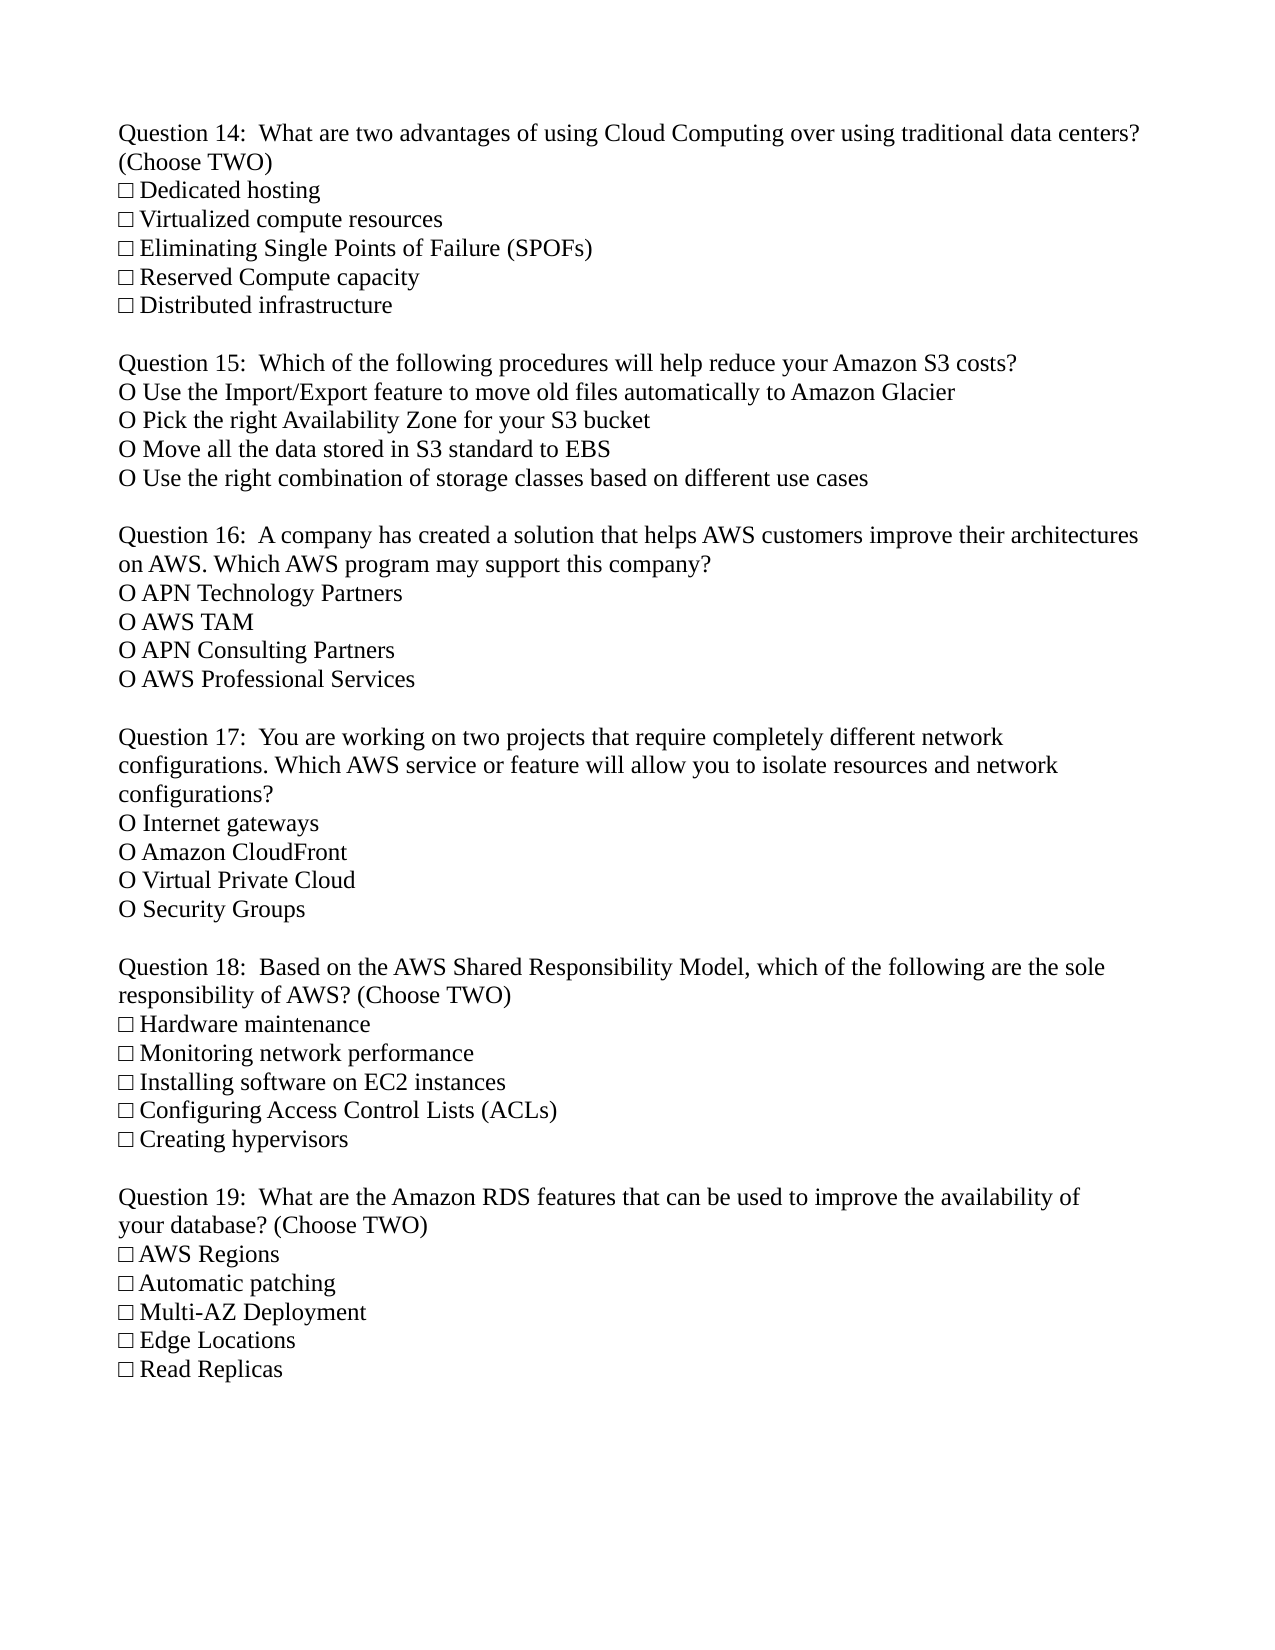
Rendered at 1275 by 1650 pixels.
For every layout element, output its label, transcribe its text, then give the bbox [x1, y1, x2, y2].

text □ Creating hypervisors [118, 1124, 1157, 1153]
text Question 15: Which of the following procedures will help reduce your Amazon S3 costs? [118, 348, 1157, 377]
text □ Multi-AZ Deployment [118, 1297, 1157, 1326]
text O Amazon CloudFront [118, 837, 1157, 866]
text Question 18: Based on the AWS Shared Responsibility Model, which of the following are the sole responsibility of AWS? (Choose TWO) [118, 952, 1157, 1009]
text □ Automatic patching [118, 1268, 1157, 1297]
text □ Hardware maintenance [118, 1009, 1157, 1038]
text □ Read Replicas [118, 1354, 1157, 1383]
text □ Distributed infrastructure [118, 291, 1157, 319]
text O APN Technology Partners [118, 578, 1157, 607]
text Question 16: A company has created a solution that helps AWS customers improve their architectures on AWS. Which AWS program may support this company? [118, 521, 1157, 578]
text □ Monitoring network performance [118, 1038, 1157, 1067]
text O APN Consulting Partners [118, 636, 1157, 664]
text O Use the right combination of storage classes based on different use cases [118, 463, 1157, 492]
text O Move all the data stored in S3 standard to EBS [118, 434, 1157, 463]
text Question 17: You are working on two projects that require completely different network configurations. Which AWS service or feature will allow you to isolate resources and network configurations? [118, 722, 1157, 808]
text O AWS TAM [118, 607, 1157, 636]
text O Use the Import/Export feature to move old files automatically to Amazon Glacier [118, 377, 1157, 406]
text O Pick the right Availability Zone for your S3 bucket [118, 406, 1157, 434]
text □ Reserved Compute capacity [118, 262, 1157, 291]
text O Security Groups [118, 894, 1157, 923]
text □ Eliminating Single Points of Failure (SPOFs) [118, 233, 1157, 262]
text O AWS Professional Services [118, 664, 1157, 693]
text □ Installing software on EC2 instances [118, 1067, 1157, 1096]
text □ Edge Locations [118, 1326, 1157, 1354]
text Question 14: What are two advantages of using Cloud Computing over using traditional data centers? (Choose TWO) [118, 118, 1157, 176]
text □ Dedicated hosting [118, 176, 1157, 204]
text O Virtual Private Cloud [118, 866, 1157, 894]
text □ AWS Regions [118, 1239, 1157, 1268]
text □ Virtualized compute resources [118, 204, 1157, 233]
text Question 19: What are the Amazon RDS features that can be used to improve the availability of your database? (Choose TWO) [118, 1182, 1157, 1239]
text □ Configuring Access Control Lists (ACLs) [118, 1096, 1157, 1124]
text O Internet gateways [118, 808, 1157, 837]
